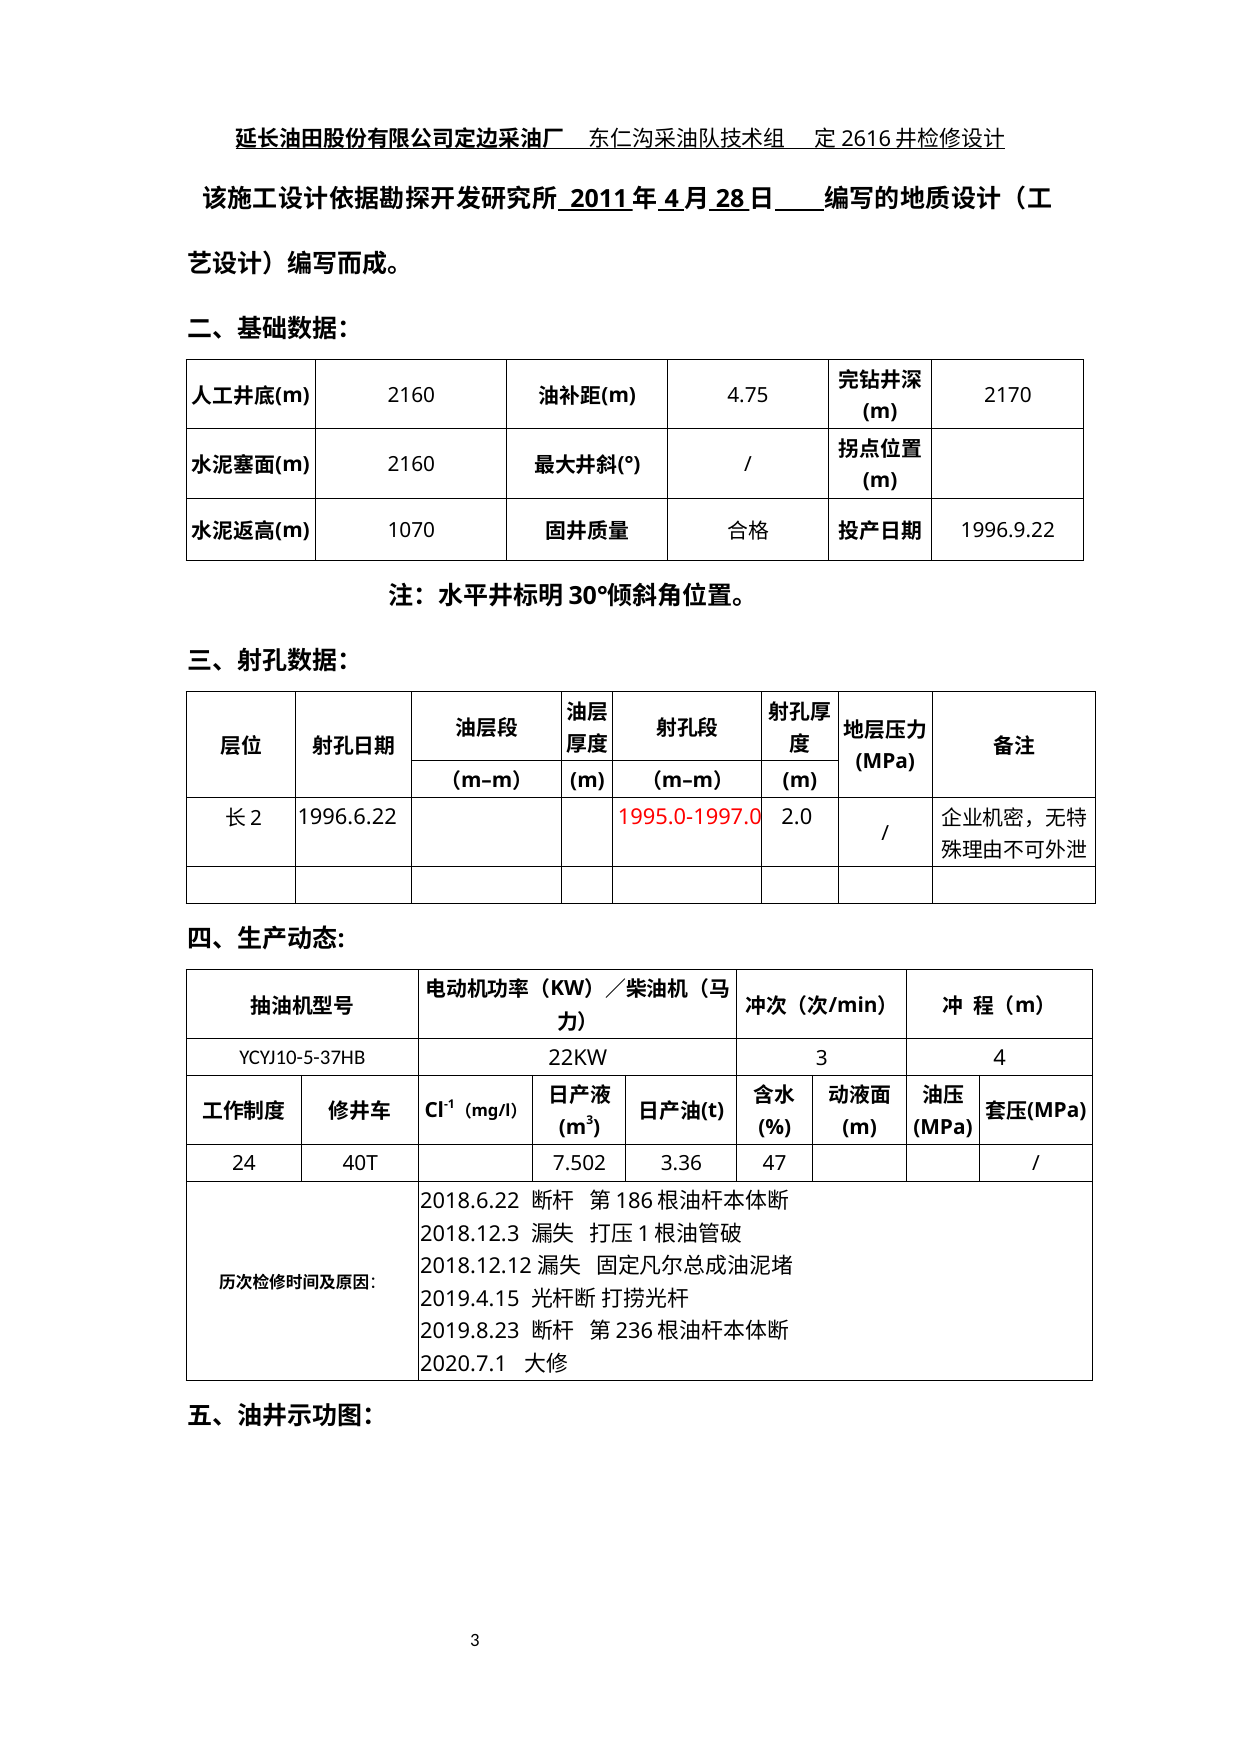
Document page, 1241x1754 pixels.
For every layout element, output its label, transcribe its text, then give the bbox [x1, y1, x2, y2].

table_cell [419, 1145, 532, 1181]
table_cell [839, 867, 932, 903]
table_cell [187, 867, 295, 903]
table_header 层位 [187, 692, 295, 797]
table_cell 日产油(t) [626, 1076, 736, 1144]
table_cell [813, 1145, 906, 1181]
table_cell 企业机密，无特殊理由不可外泄 [933, 798, 1095, 866]
table_cell [907, 1145, 979, 1181]
table_header 2160 [316, 360, 506, 428]
table_cell （m–m） [613, 761, 761, 797]
table_cell （m–m） [412, 761, 561, 797]
table_header 油补距(m) [507, 360, 667, 428]
table_header 油层厚度 [562, 692, 612, 760]
table_cell 水泥返高(m) [187, 499, 315, 560]
table_cell 最大井斜(°) [507, 429, 667, 497]
table_header 地层压力(MPa) [839, 692, 932, 797]
table_cell [412, 867, 561, 903]
table_header 冲 程（m） [907, 970, 1092, 1038]
table_header 射孔厚度 [762, 692, 838, 760]
table_cell 长2 [187, 798, 295, 866]
table_cell 1070 [316, 499, 506, 560]
table_header 2170 [932, 360, 1083, 428]
table_cell [562, 867, 612, 903]
table_cell 3 [737, 1039, 906, 1075]
table_header 4.75 [668, 360, 828, 428]
table_cell 1996.6.22 [296, 798, 411, 866]
table_cell YCYJ10-5-37HB [187, 1039, 418, 1075]
table_cell 历次检修时间及原因： [187, 1182, 418, 1380]
table_cell 1995.0-1997.0 [613, 798, 761, 866]
table_cell 工作制度 [187, 1076, 301, 1144]
table_cell [762, 867, 838, 903]
table_header 射孔日期 [296, 692, 411, 797]
table_cell [613, 867, 761, 903]
table_cell 合格 [668, 499, 828, 560]
table_header 射孔段 [613, 692, 761, 760]
table_cell 动液面(m) [813, 1076, 906, 1144]
table_cell 47 [737, 1145, 812, 1181]
table_cell 22KW [419, 1039, 736, 1075]
text 注：水平井标明30°倾斜角位置。 [187, 561, 1053, 626]
table_cell [933, 867, 1095, 903]
table_header 抽油机型号 [187, 970, 418, 1038]
text 五、油井示功图： [187, 1381, 1053, 1446]
table_cell [412, 798, 561, 866]
table_cell 含水(%) [737, 1076, 812, 1144]
table_header 油层段 [412, 692, 561, 760]
text 二、基础数据： [187, 294, 1053, 359]
table_header 冲次（次/min） [737, 970, 906, 1038]
table_cell 2160 [316, 429, 506, 497]
table_header 电动机功率（KW）∕柴油机（马力） [419, 970, 736, 1038]
table_cell 拐点位置(m) [829, 429, 931, 497]
table_cell / [668, 429, 828, 497]
table_cell 修井车 [302, 1076, 418, 1144]
text 三、射孔数据： [187, 626, 1053, 691]
table_cell 2018.6.22 断杆 第186根油杆本体断 2018.12.3 漏失 打压1根油管破 2018.12.12 漏失 固定凡尔总成油泥堵 2019.4.15 光杆断 打捞光杆 2019.8.23 断杆 第236根油杆本体断 2020.7.1 大修 [419, 1182, 1092, 1380]
table_header 备注 [933, 692, 1095, 797]
table_header 人工井底(m) [187, 360, 315, 428]
text 该施工设计依据勘探开发研究所 2011年 4月 28日 编写的地质设计（工艺设计）编写而成。 [187, 164, 1053, 294]
table_cell 套压(MPa) [980, 1076, 1092, 1144]
table_cell Cl-1（mg/l） [419, 1076, 532, 1144]
table_cell 投产日期 [829, 499, 931, 560]
table_cell 4 [907, 1039, 1092, 1075]
table_cell 40T [302, 1145, 418, 1181]
table_cell 1996.9.22 [932, 499, 1083, 560]
table_cell 日产液(m3) [533, 1076, 625, 1144]
table_cell [932, 429, 1083, 497]
table_cell [562, 798, 612, 866]
table_cell / [839, 798, 932, 866]
table_cell 固井质量 [507, 499, 667, 560]
table_cell [296, 867, 411, 903]
table_cell 油压(MPa) [907, 1076, 979, 1144]
table_cell (m) [562, 761, 612, 797]
list 四、生产动态: [187, 904, 1053, 969]
table_cell 3.36 [626, 1145, 736, 1181]
table_header 完钻井深(m) [829, 360, 931, 428]
table_cell 水泥塞面(m) [187, 429, 315, 497]
table_cell / [980, 1145, 1092, 1181]
table_cell 7.502 [533, 1145, 625, 1181]
table_cell 24 [187, 1145, 301, 1181]
table_cell 2.0 [762, 798, 838, 866]
table_cell (m) [762, 761, 838, 797]
